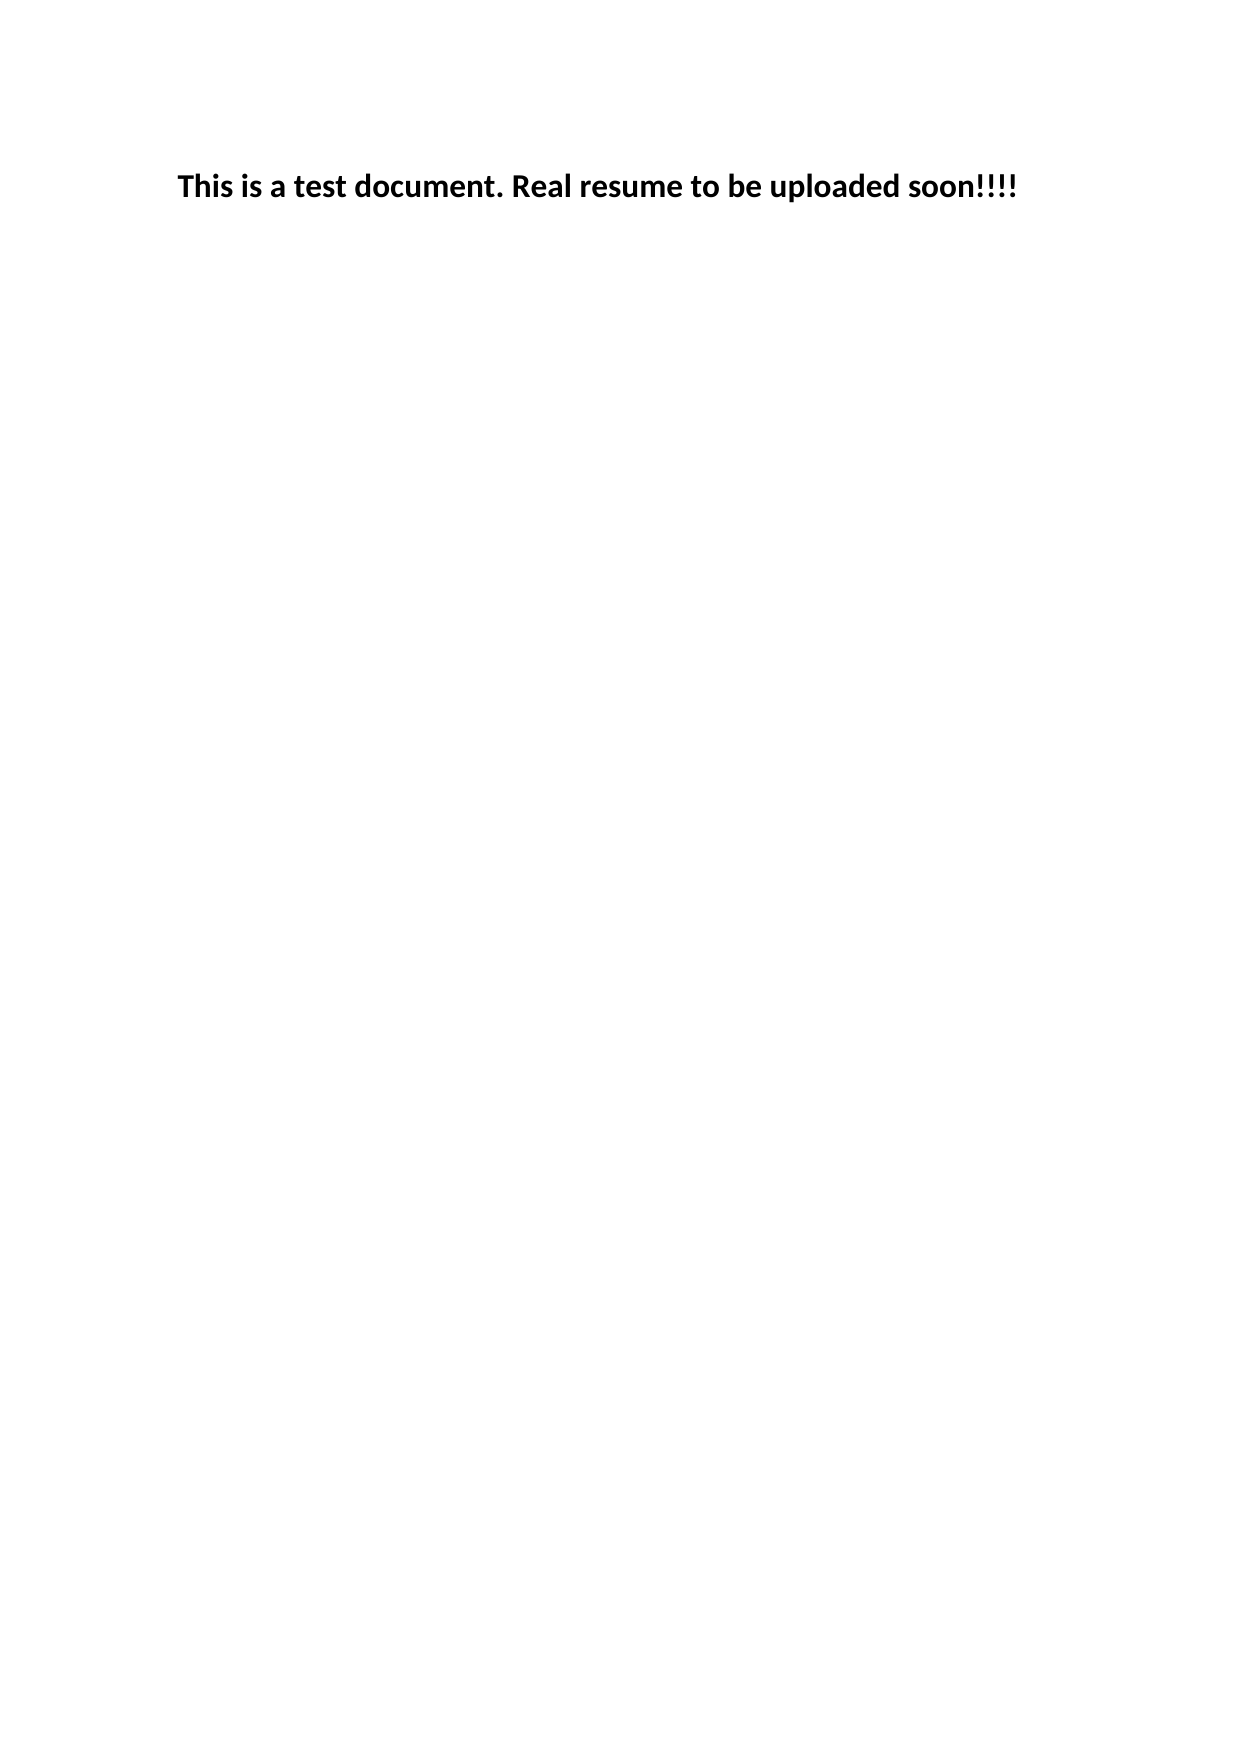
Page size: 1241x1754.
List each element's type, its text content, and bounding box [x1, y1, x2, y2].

text This is a test document. Real resume to be uploaded soon!!!! [177, 165, 1137, 206]
